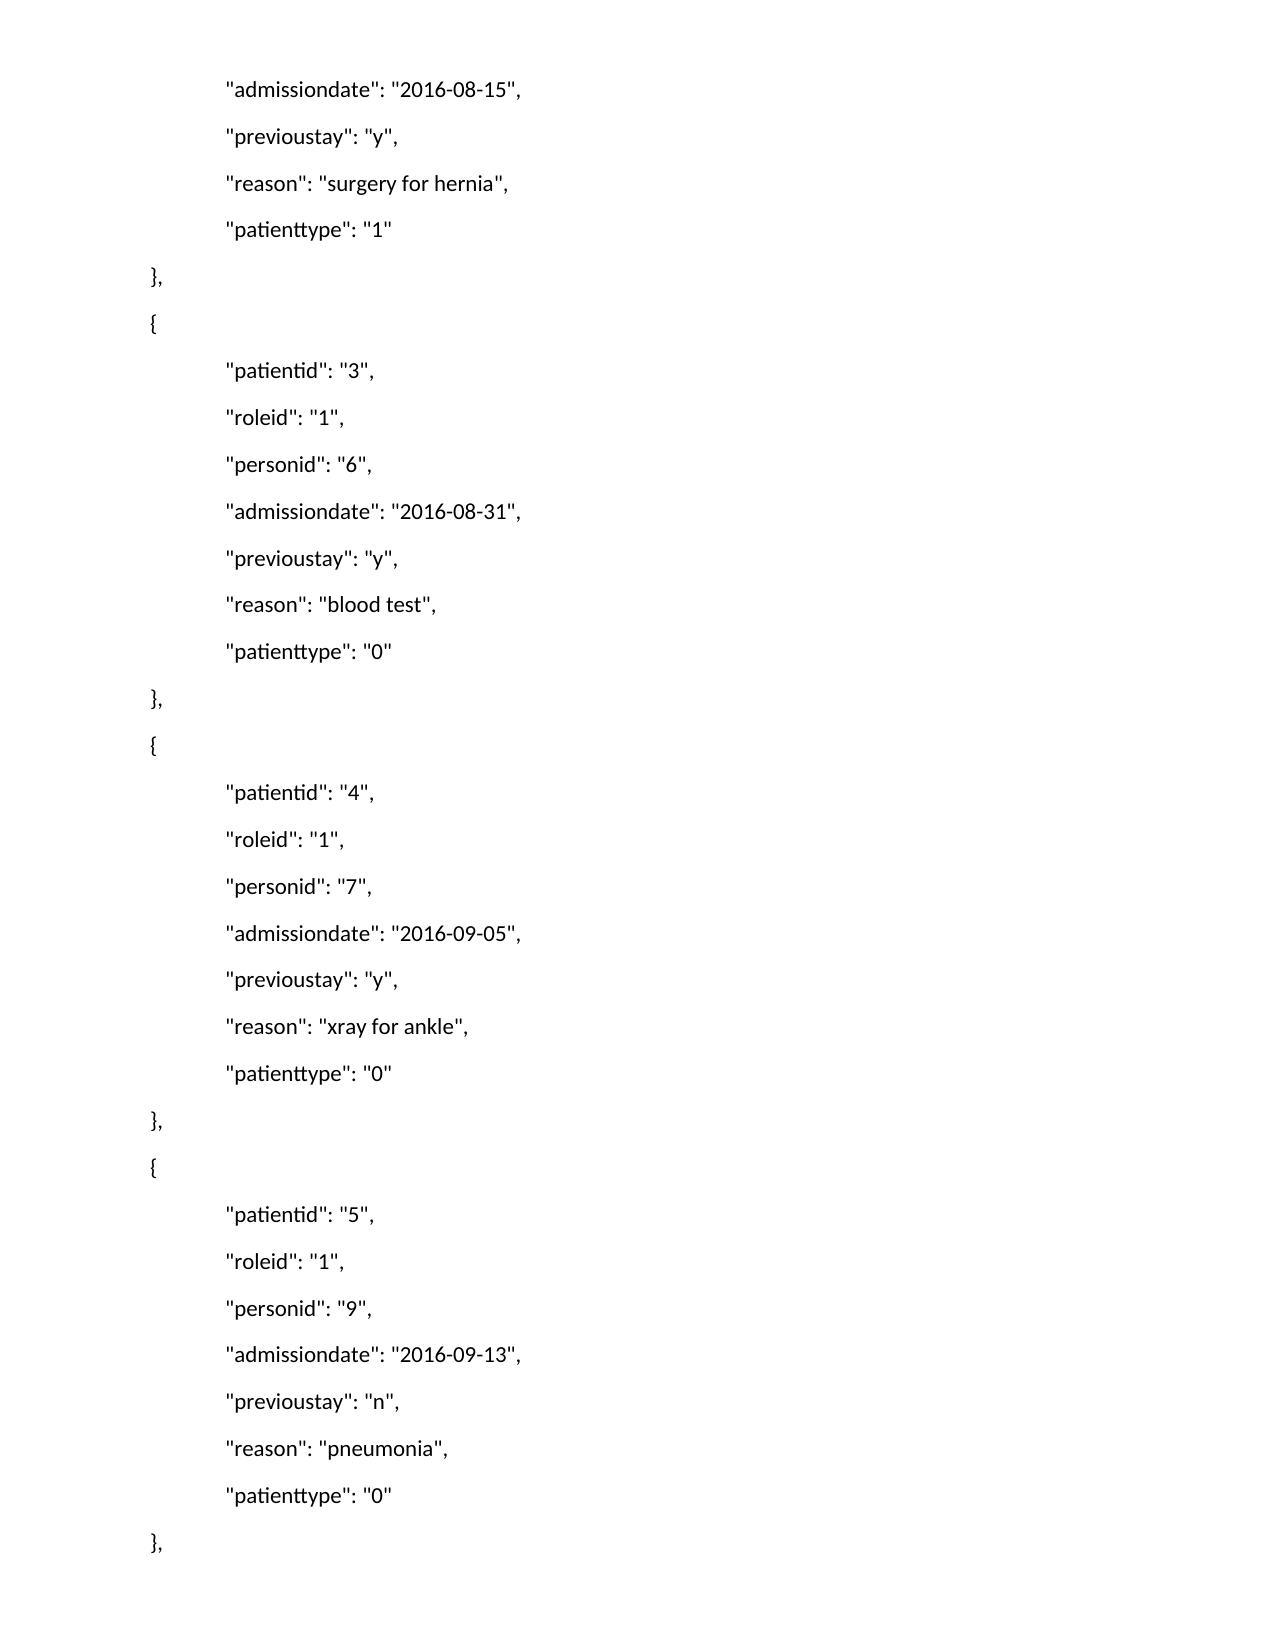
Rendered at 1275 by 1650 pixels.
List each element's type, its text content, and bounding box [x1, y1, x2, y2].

text "roleid": "1", [75, 825, 1200, 853]
text "personid": "7", [75, 872, 1200, 900]
text { [75, 309, 1200, 337]
text "patienttype": "1" [75, 216, 1200, 244]
text "previoustay": "y", [75, 544, 1200, 572]
text "roleid": "1", [75, 403, 1200, 431]
text "admissiondate": "2016-09-05", [75, 919, 1200, 947]
text "previoustay": "y", [75, 966, 1200, 994]
text "roleid": "1", [75, 1247, 1200, 1275]
text "patienttype": "0" [75, 1059, 1200, 1087]
text "patientid": "4", [75, 778, 1200, 806]
text }, [75, 1106, 1200, 1134]
text "patientid": "3", [75, 356, 1200, 384]
text "reason": "surgery for hernia", [75, 169, 1200, 197]
text "admissiondate": "2016-08-31", [75, 497, 1200, 525]
text { [75, 1153, 1200, 1181]
text "patientid": "5", [75, 1200, 1200, 1228]
text }, [75, 684, 1200, 712]
text "previoustay": "y", [75, 122, 1200, 150]
text }, [75, 1528, 1200, 1556]
text "reason": "blood test", [75, 591, 1200, 619]
text "admissiondate": "2016-08-15", [75, 75, 1200, 103]
text "reason": "pneumonia", [75, 1434, 1200, 1462]
text "admissiondate": "2016-09-13", [75, 1341, 1200, 1369]
text { [75, 731, 1200, 759]
text "patienttype": "0" [75, 1481, 1200, 1509]
text }, [75, 262, 1200, 291]
text "patienttype": "0" [75, 637, 1200, 666]
text "previoustay": "n", [75, 1387, 1200, 1416]
text "personid": "9", [75, 1294, 1200, 1322]
text "personid": "6", [75, 450, 1200, 478]
text "reason": "xray for ankle", [75, 1012, 1200, 1041]
